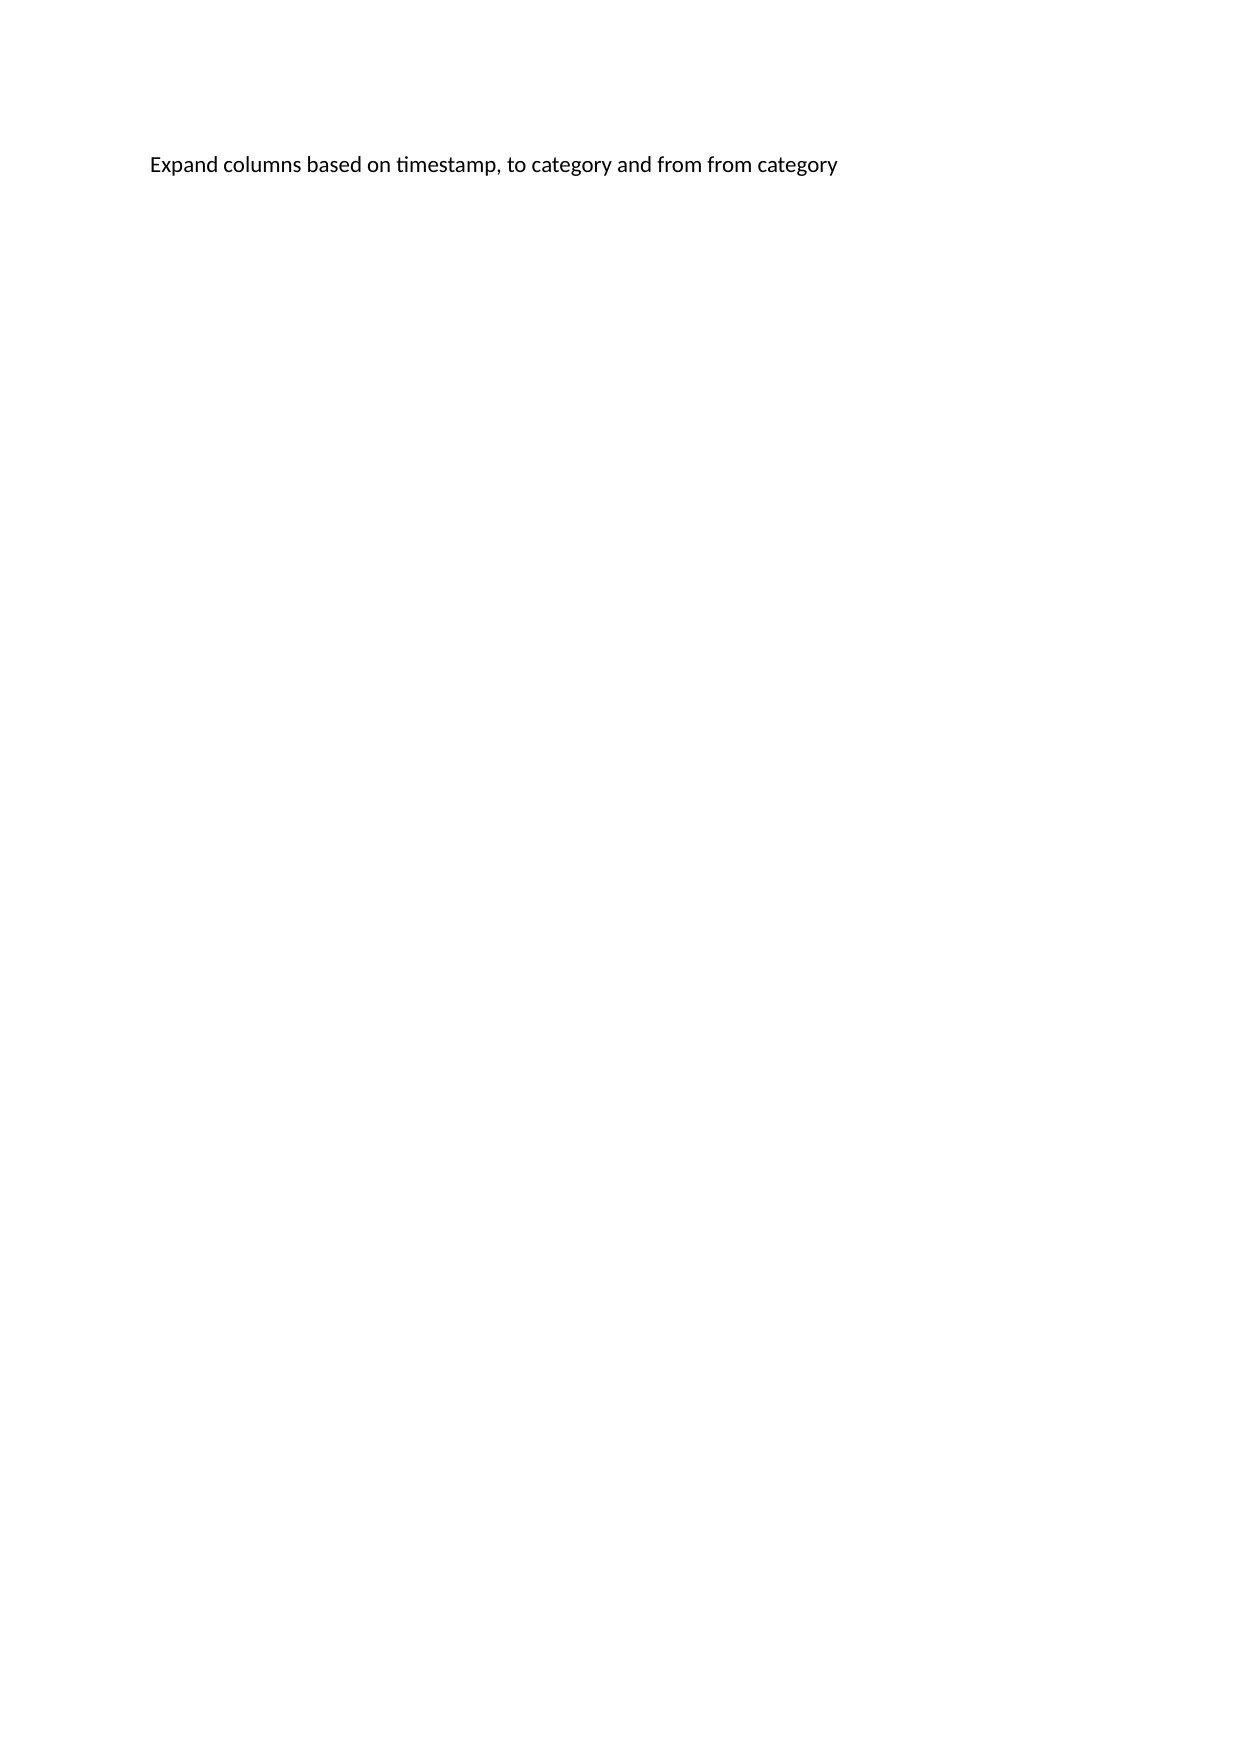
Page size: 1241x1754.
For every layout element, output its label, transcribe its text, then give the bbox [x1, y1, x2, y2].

text Expand columns based on timestamp, to category and from from category [150, 150, 1090, 178]
